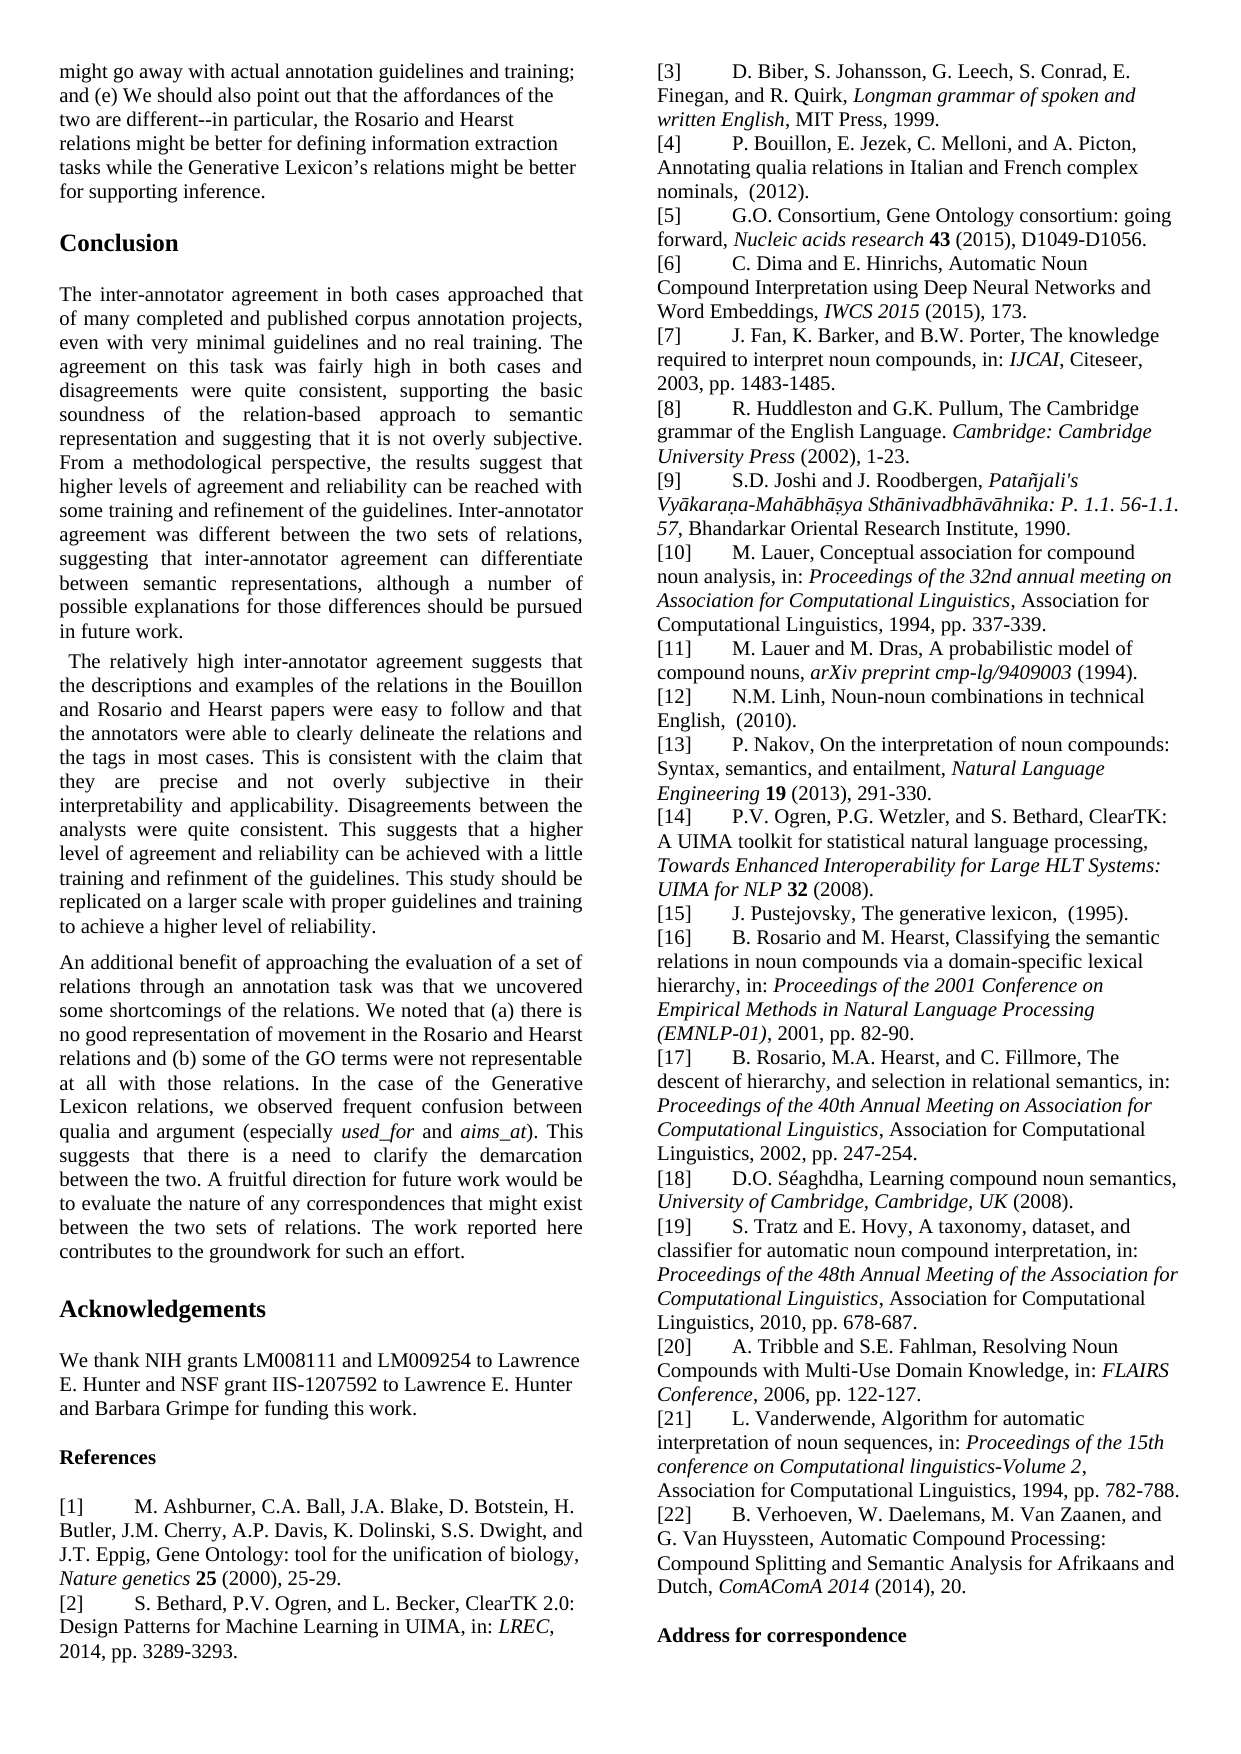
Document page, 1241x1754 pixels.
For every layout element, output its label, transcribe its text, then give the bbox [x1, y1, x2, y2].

text [8] R. Huddleston and G.K. Pullum, The Cambridge grammar of the English Language. Cambridge: Cambridge University Press (2002), 1-23. [657, 395, 1181, 468]
text The relatively high inter-annotator agreement suggests that the descriptions and examples of the relations in the Bouillon and Rosario and Hearst papers were easy to follow and that the annotators were able to clearly delineate the relations and the tags in most cases. This is consistent with the claim that they are precise and not overly subjective in their interpretability and applicability. Disagreements between the analysts were quite consistent. This suggests that a higher level of agreement and reliability can be achieved with a little training and refinment of the guidelines. This study should be replicated on a larger scale with proper guidelines and training to achieve a higher level of reliability. [59, 649, 583, 938]
text [6] C. Dima and E. Hinrichs, Automatic Noun Compound Interpretation using Deep Neural Networks and Word Embeddings, IWCS 2015 (2015), 173. [657, 251, 1181, 323]
text The inter-annotator agreement in both cases approached that of many completed and published corpus annotation projects, even with very minimal guidelines and no real training. The agreement on this task was fairly high in both cases and disagreements were quite consistent, supporting the basic soundness of the relation-based approach to semantic representation and suggesting that it is not overly subjective. From a methodological perspective, the results suggest that higher levels of agreement and reliability can be reached with some training and refinement of the guidelines. Inter-annotator agreement was different between the two sets of relations, suggesting that inter-annotator agreement can differentiate between semantic representations, although a number of possible explanations for those differences should be pursued in future work. [59, 282, 583, 643]
text [10] M. Lauer, Conceptual association for compound noun analysis, in: Proceedings of the 32nd annual meeting on Association for Computational Linguistics, Association for Computational Linguistics, 1994, pp. 337-339. [657, 540, 1181, 636]
text [4] P. Bouillon, E. Jezek, C. Melloni, and A. Picton, Annotating qualia relations in Italian and French complex nominals, (2012). [657, 131, 1181, 203]
text [9] S.D. Joshi and J. Roodbergen, Patañjali's Vyākaraṇa-Mahābhāṣya Sthānivadbhāvāhnika: P. 1.1. 56-1.1. 57, Bhandarkar Oriental Research Institute, 1990. [657, 468, 1181, 540]
text Address for correspondence [657, 1623, 1181, 1647]
text [21] L. Vanderwende, Algorithm for automatic interpretation of noun sequences, in: Proceedings of the 15th conference on Computational linguistics-Volume 2, Association for Computational Linguistics, 1994, pp. 782-788. [657, 1406, 1181, 1502]
text [20] A. Tribble and S.E. Fahlman, Resolving Noun Compounds with Multi-Use Domain Knowledge, in: FLAIRS Conference, 2006, pp. 122-127. [657, 1334, 1181, 1406]
text [5] G.O. Consortium, Gene Ontology consortium: going forward, Nucleic acids research 43 (2015), D1049-D1056. [657, 203, 1181, 251]
text [7] J. Fan, K. Barker, and B.W. Porter, The knowledge required to interpret noun compounds, in: IJCAI, Citeseer, 2003, pp. 1483-1485. [657, 323, 1181, 395]
text An additional benefit of approaching the evaluation of a set of relations through an annotation task was that we uncovered some shortcomings of the relations. We noted that (a) there is no good representation of movement in the Rosario and Hearst relations and (b) some of the GO terms were not representable at all with those relations. In the case of the Generative Lexicon relations, we observed frequent confusion between qualia and argument (especially used_for and aims_at). This suggests that there is a need to clarify the demarcation between the two. A fruitful direction for future work would be to evaluate the nature of any correspondences that might exist between the two sets of relations. The work reported here contributes to the groundwork for such an effort. [59, 950, 583, 1263]
text [17] B. Rosario, M.A. Hearst, and C. Fillmore, The descent of hierarchy, and selection in relational semantics, in: Proceedings of the 40th Annual Meeting on Association for Computational Linguistics, Association for Computational Linguistics, 2002, pp. 247-254. [657, 1045, 1181, 1165]
text Conclusion [59, 228, 583, 257]
text [16] B. Rosario and M. Hearst, Classifying the semantic relations in noun compounds via a domain-specific lexical hierarchy, in: Proceedings of the 2001 Conference on Empirical Methods in Natural Language Processing (EMNLP-01), 2001, pp. 82-90. [657, 925, 1181, 1045]
text [1] M. Ashburner, C.A. Ball, J.A. Blake, D. Botstein, H. Butler, J.M. Cherry, A.P. Davis, K. Dolinski, S.S. Dwight, and J.T. Eppig, Gene Ontology: tool for the unification of biology, Nature genetics 25 (2000), 25-29. [59, 1494, 583, 1590]
text [14] P.V. Ogren, P.G. Wetzler, and S. Bethard, ClearTK: A UIMA toolkit for statistical natural language processing, Towards Enhanced Interoperability for Large HLT Systems: UIMA for NLP 32 (2008). [657, 804, 1181, 901]
text [22] B. Verhoeven, W. Daelemans, M. Van Zaanen, and G. Van Huyssteen, Automatic Compound Processing: Compound Splitting and Semantic Analysis for Afrikaans and Dutch, ComAComA 2014 (2014), 20. [657, 1502, 1181, 1598]
text [18] D.O. Séaghdha, Learning compound noun semantics, University of Cambridge, Cambridge, UK (2008). [657, 1165, 1181, 1213]
text References [59, 1445, 583, 1469]
text [11] M. Lauer and M. Dras, A probabilistic model of compound nouns, arXiv preprint cmp-lg/9409003 (1994). [657, 636, 1181, 684]
text Acknowledgements [59, 1294, 583, 1323]
text [3] D. Biber, S. Johansson, G. Leech, S. Conrad, E. Finegan, and R. Quirk, Longman grammar of spoken and written English, MIT Press, 1999. [657, 58, 1181, 131]
text [12] N.M. Linh, Noun-noun combinations in technical English, (2010). [657, 684, 1181, 732]
text [2] S. Bethard, P.V. Ogren, and L. Becker, ClearTK 2.0: Design Patterns for Machine Learning in UIMA, in: LREC, 2014, pp. 3289-3293. [59, 1590, 583, 1663]
text [15] J. Pustejovsky, The generative lexicon, (1995). [657, 901, 1181, 925]
text [19] S. Tratz and E. Hovy, A taxonomy, dataset, and classifier for automatic noun compound interpretation, in: Proceedings of the 48th Annual Meeting of the Association for Computational Linguistics, Association for Computational Linguistics, 2010, pp. 678-687. [657, 1213, 1181, 1334]
text We thank NIH grants LM008111 and LM009254 to Lawrence E. Hunter and NSF grant IIS-1207592 to Lawrence E. Hunter and Barbara Grimpe for funding this work. [59, 1348, 583, 1420]
text [13] P. Nakov, On the interpretation of noun compounds: Syntax, semantics, and entailment, Natural Language Engineering 19 (2013), 291-330. [657, 732, 1181, 804]
